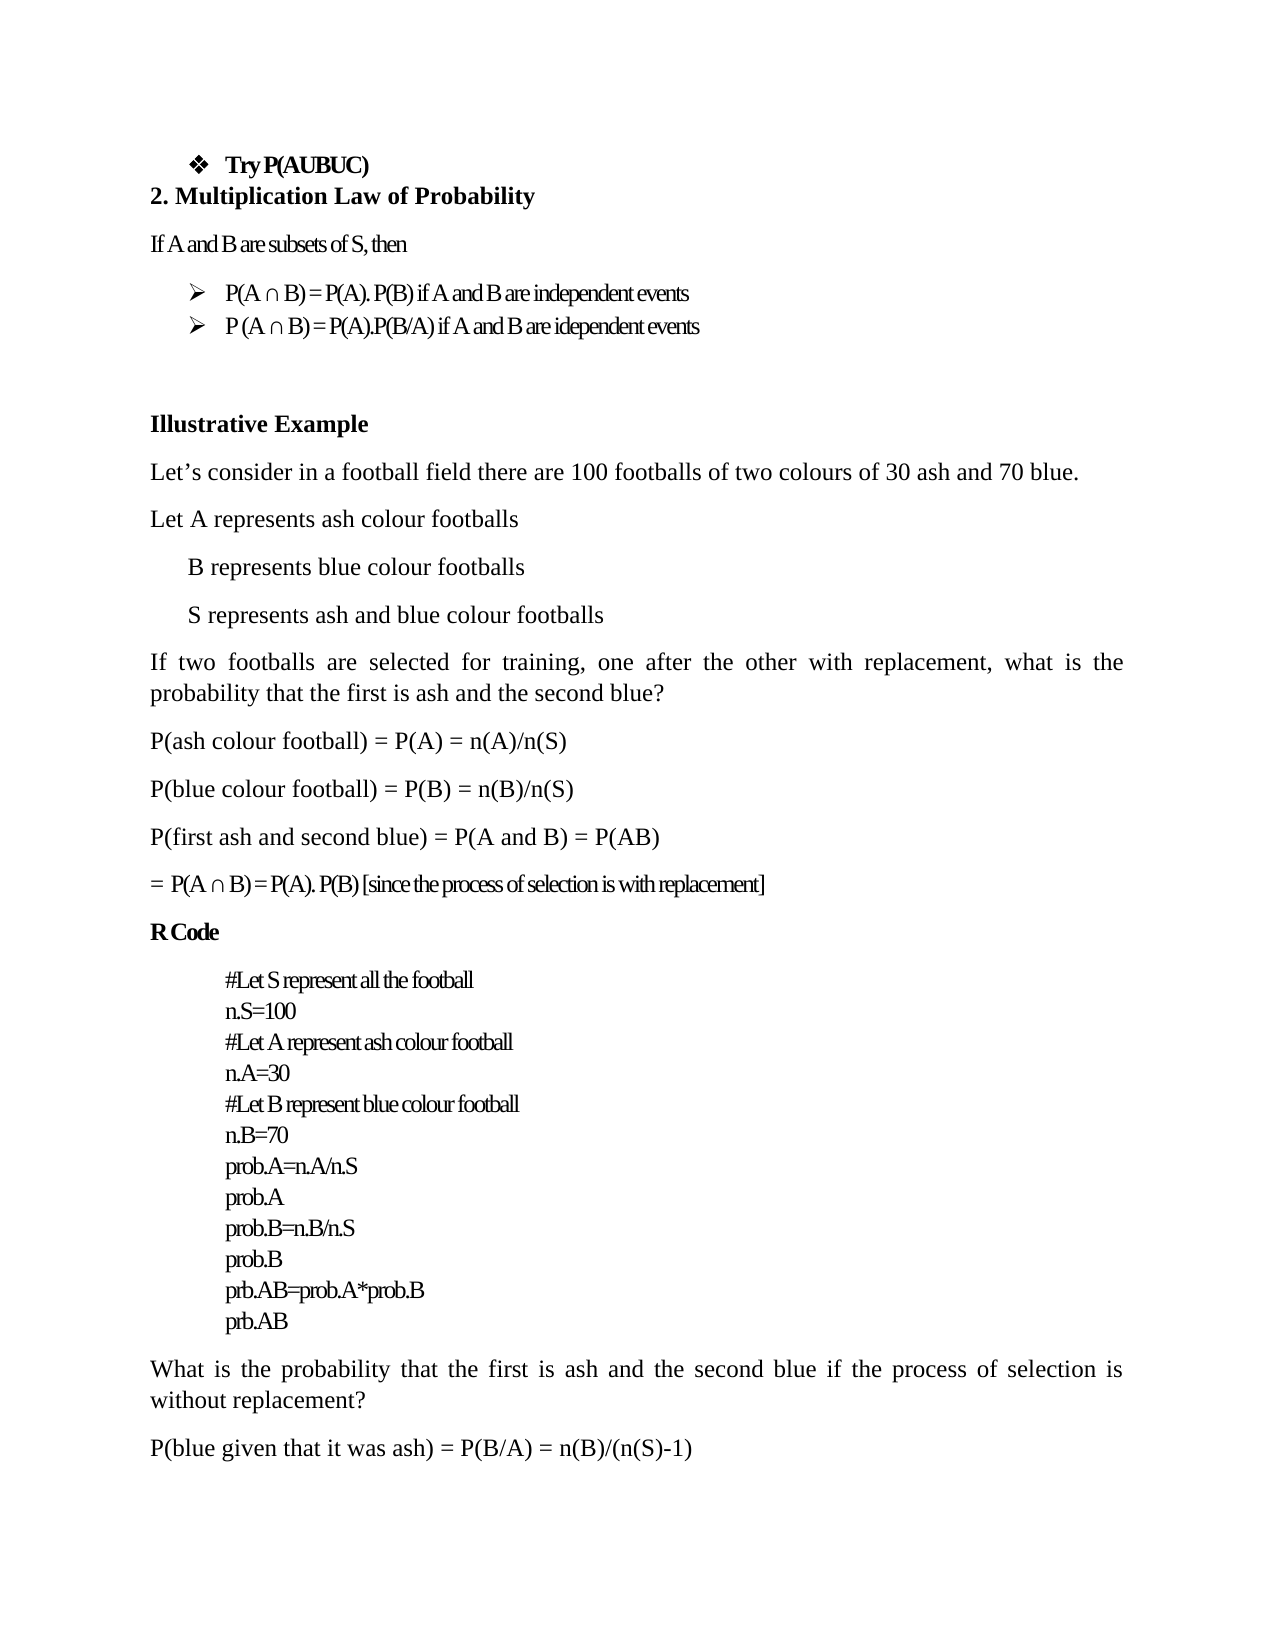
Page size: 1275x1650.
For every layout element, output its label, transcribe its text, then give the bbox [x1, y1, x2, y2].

text What is the probability that the first is ash and the second blue if the process of selection is without replacement? [150, 1354, 1125, 1414]
text n.S=100 [150, 996, 1125, 1024]
text B represents blue colour footballs [150, 552, 1125, 581]
text n.B=70 [150, 1120, 1125, 1149]
text P(blue colour football) = P(B) = n(B)/n(S) [150, 774, 1125, 803]
text Let A represents ash colour footballs [150, 504, 1125, 533]
list Try P(AUBUC) [187, 150, 1125, 179]
text P(ash colour football) = P(A) = n(A)/n(S) [150, 726, 1125, 755]
text P(first ash and second blue) = P(A and B) = P(AB) [150, 822, 1125, 850]
list P (A ∩ B) = P(A).P(B/A) if A and B are idependent events [187, 311, 1125, 340]
text S represents ash and blue colour footballs [150, 600, 1125, 628]
text = P(A ∩ B) = P(A). P(B) [since the process of selection is with replacement] [150, 869, 1125, 898]
list P(A ∩ B) = P(A). P(B) if A and B are independent events [187, 278, 1125, 307]
text #Let B represent blue colour football [150, 1089, 1125, 1118]
text prob.A [150, 1182, 1125, 1211]
text prb.AB=prob.A*prob.B [150, 1275, 1125, 1304]
text Let’s consider in a football field there are 100 footballs of two colours of 30 ash and 70 blue. [150, 457, 1125, 485]
text R Code [150, 917, 1125, 946]
text If A and B are subsets of S, then [150, 229, 1125, 257]
text prob.B=n.B/n.S [150, 1213, 1125, 1242]
text #Let A represent ash colour football [150, 1027, 1125, 1056]
text prob.A=n.A/n.S [150, 1151, 1125, 1180]
text #Let S represent all the football [150, 965, 1125, 993]
text P(blue given that it was ash) = P(B/A) = n(B)/(n(S)-1) [150, 1433, 1125, 1461]
text If two footballs are selected for training, one after the other with replacement, what is the probability that the first is ash and the second blue? [150, 647, 1125, 707]
text 2. Multiplication Law of Probability [150, 181, 1125, 210]
text Illustrative Example [150, 409, 1125, 438]
text prob.B [150, 1244, 1125, 1273]
text prb.AB [150, 1306, 1125, 1335]
text n.A=30 [150, 1058, 1125, 1087]
